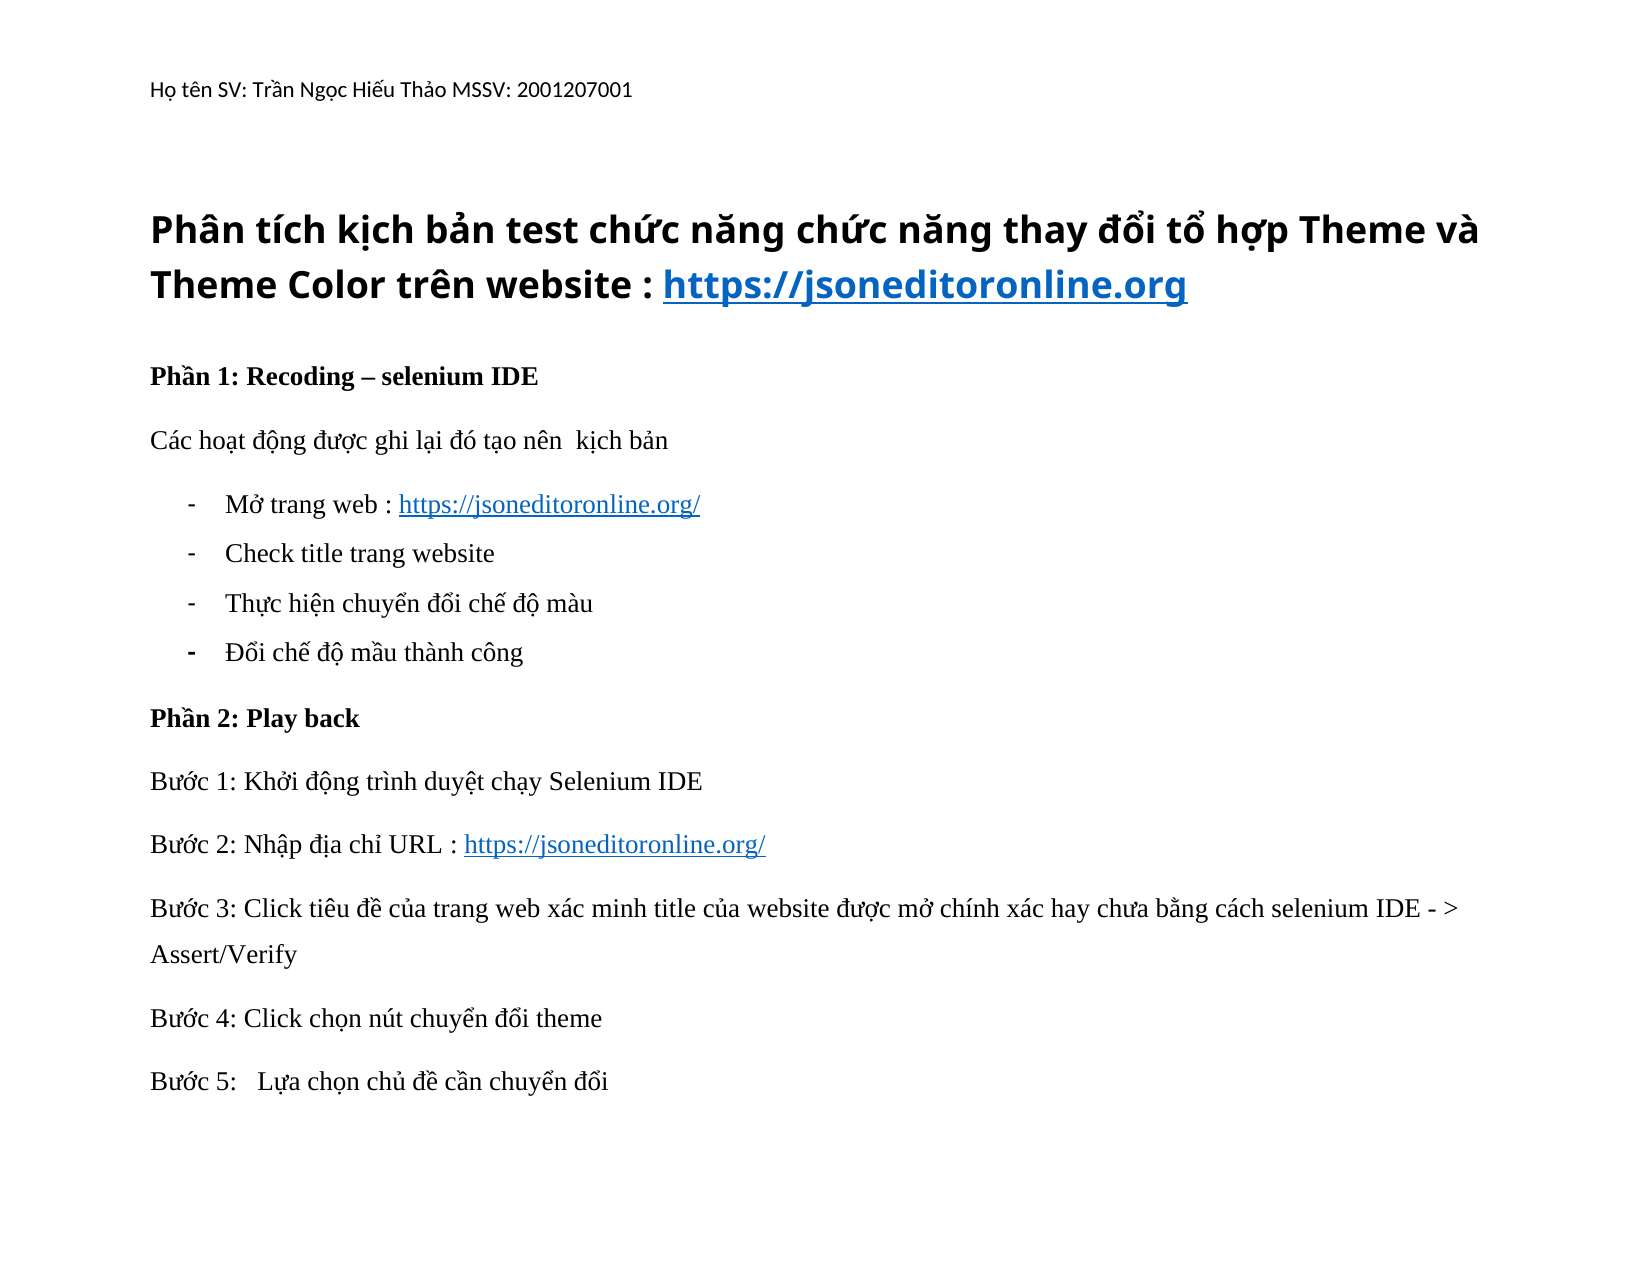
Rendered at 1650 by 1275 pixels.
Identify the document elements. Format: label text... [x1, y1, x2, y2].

list Thực hiện chuyển đổi chế độ màu [187, 586, 1500, 619]
subtitle Phân tích kịch bản test chức năng chức năng thay đổi tổ hợp Theme và Theme Color trên website : https://jsoneditoronline.org [150, 203, 1500, 309]
list Đổi chế độ mầu thành công [187, 636, 1500, 669]
text Bước 5: Lựa chọn chủ đề cần chuyển đổi [150, 1065, 1500, 1096]
text Phần 1: Recoding – selenium IDE [150, 361, 1500, 392]
text Bước 2: Nhập địa chỉ URL : https://jsoneditoronline.org/ [150, 828, 1500, 859]
text Bước 1: Khởi động trình duyệt chạy Selenium IDE [150, 765, 1500, 796]
text Bước 4: Click chọn nút chuyển đổi theme [150, 1002, 1500, 1033]
list Check title trang website [187, 537, 1500, 570]
text Các hoạt động được ghi lại đó tạo nên kịch bản [150, 424, 1500, 455]
list Mở trang web : https://jsoneditoronline.org/ [187, 487, 1500, 520]
text Bước 3: Click tiêu đề của trang web xác minh title của website được mở chính xác hay chưa bằng cách selenium IDE - > Assert/Verify [150, 892, 1500, 969]
text Phần 2: Play back [150, 702, 1500, 733]
